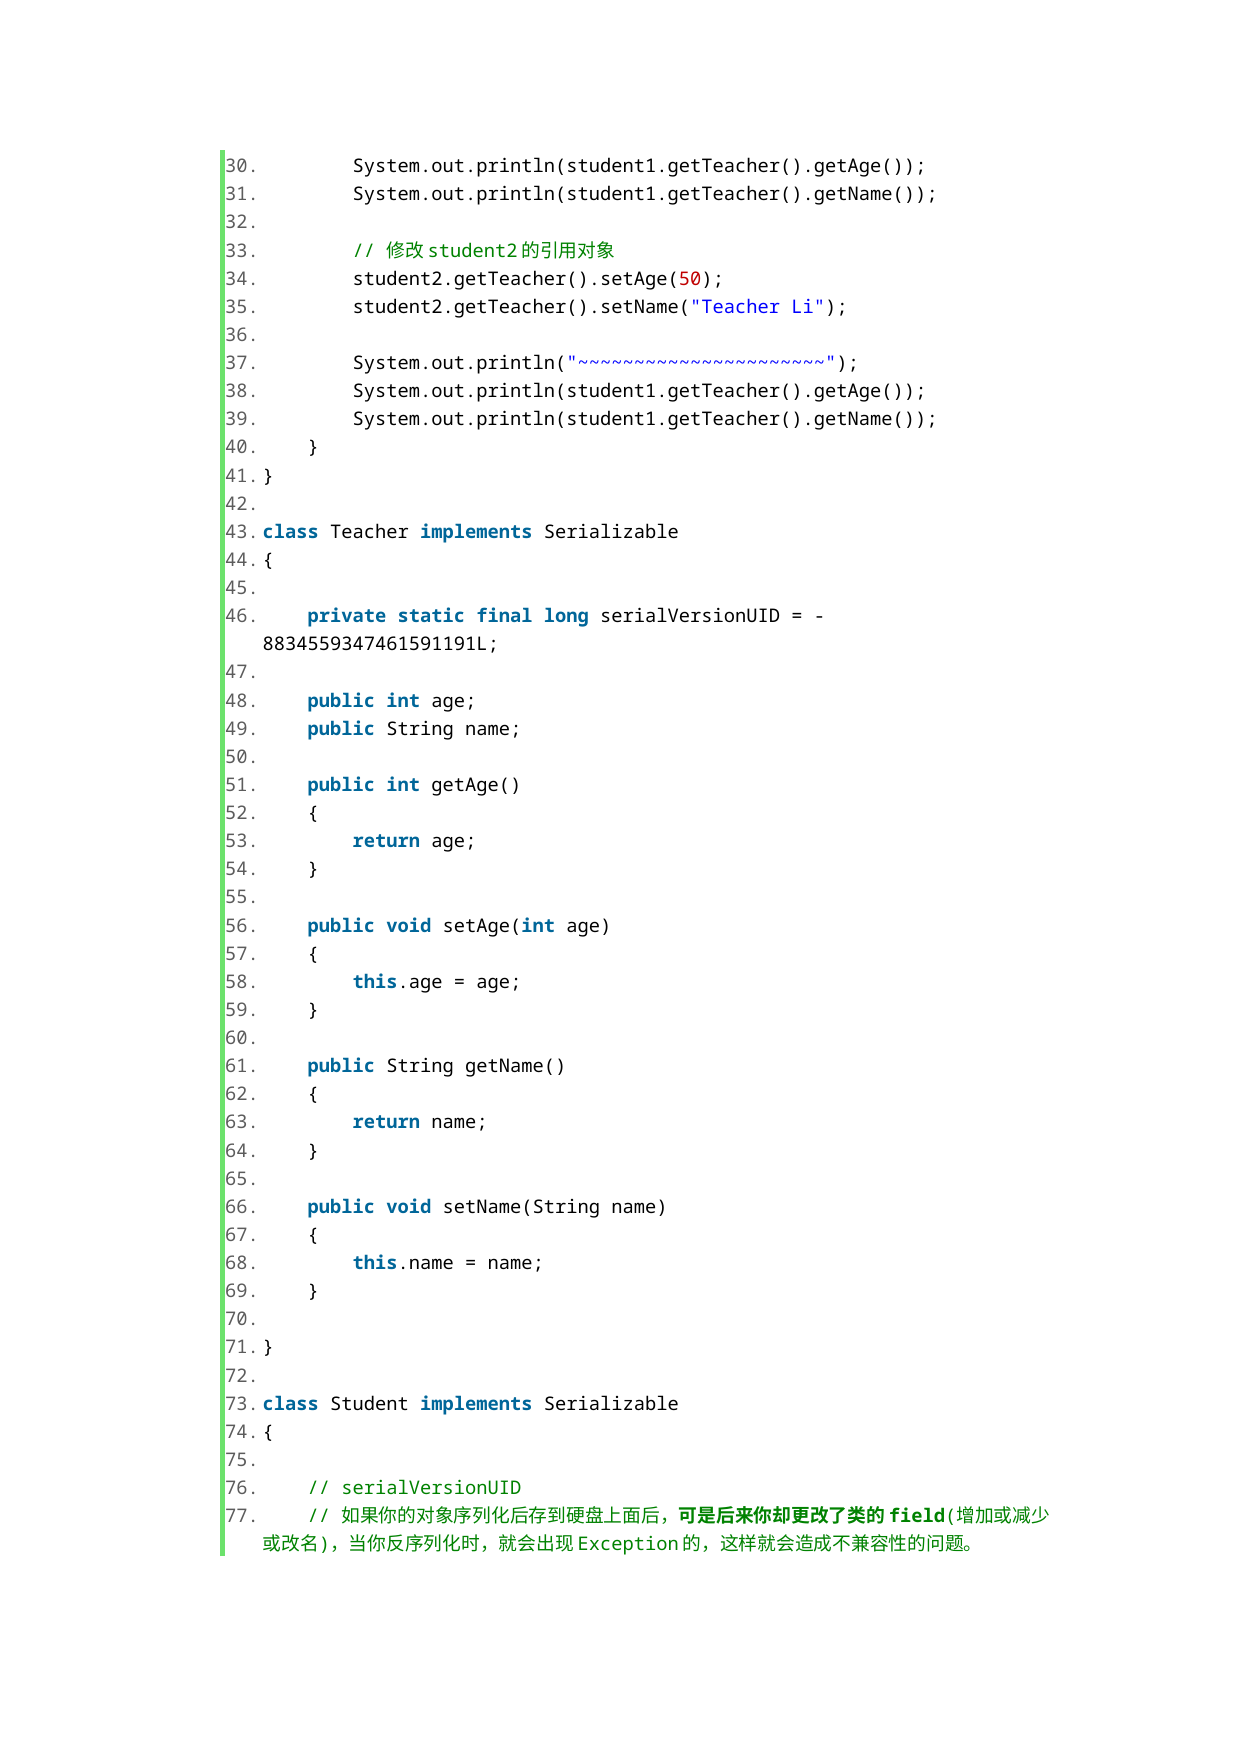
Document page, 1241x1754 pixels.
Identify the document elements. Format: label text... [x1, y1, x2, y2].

list { [225, 1416, 1053, 1444]
list } [225, 1331, 1053, 1359]
list // 如果你的对象序列化后存到硬盘上面后，可是后来你却更改了类的field(增加或减少或改名)，当你反序列化时，就会出现Exception的，这样就会造成不兼容性的问题。 [225, 1500, 1053, 1556]
list } [225, 1275, 1053, 1303]
list { [225, 1078, 1053, 1106]
list return name; [225, 1106, 1053, 1134]
list { [225, 544, 1053, 572]
list // 修改student2的引用对象 [225, 234, 1053, 262]
list System.out.println(student1.getTeacher().getName()); [225, 178, 1053, 206]
list class Teacher implements Serializable [225, 516, 1053, 544]
list class Student implements Serializable [225, 1387, 1053, 1416]
list this.name = name; [225, 1247, 1053, 1275]
list // serialVersionUID [225, 1472, 1053, 1500]
list } [225, 459, 1053, 487]
list public void setAge(int age) [225, 909, 1053, 937]
list } [225, 1134, 1053, 1162]
list public int getAge() [225, 769, 1053, 797]
list public void setName(String name) [225, 1191, 1053, 1219]
list { [225, 797, 1053, 825]
list } [225, 994, 1053, 1022]
list private static final long serialVersionUID = -8834559347461591191L; [225, 600, 1053, 656]
list student2.getTeacher().setAge(50); [225, 262, 1053, 291]
list student2.getTeacher().setName("Teacher Li"); [225, 291, 1053, 319]
list public String getName() [225, 1050, 1053, 1078]
list } [225, 431, 1053, 459]
list System.out.println("~~~~~~~~~~~~~~~~~~~~~~"); [225, 347, 1053, 375]
list } [225, 853, 1053, 881]
list System.out.println(student1.getTeacher().getAge()); [225, 375, 1053, 403]
list public String name; [225, 712, 1053, 741]
list public int age; [225, 684, 1053, 712]
list this.age = age; [225, 966, 1053, 994]
list System.out.println(student1.getTeacher().getAge()); [225, 150, 1053, 178]
list { [225, 937, 1053, 966]
list return age; [225, 825, 1053, 853]
list { [225, 1219, 1053, 1247]
list System.out.println(student1.getTeacher().getName()); [225, 403, 1053, 431]
